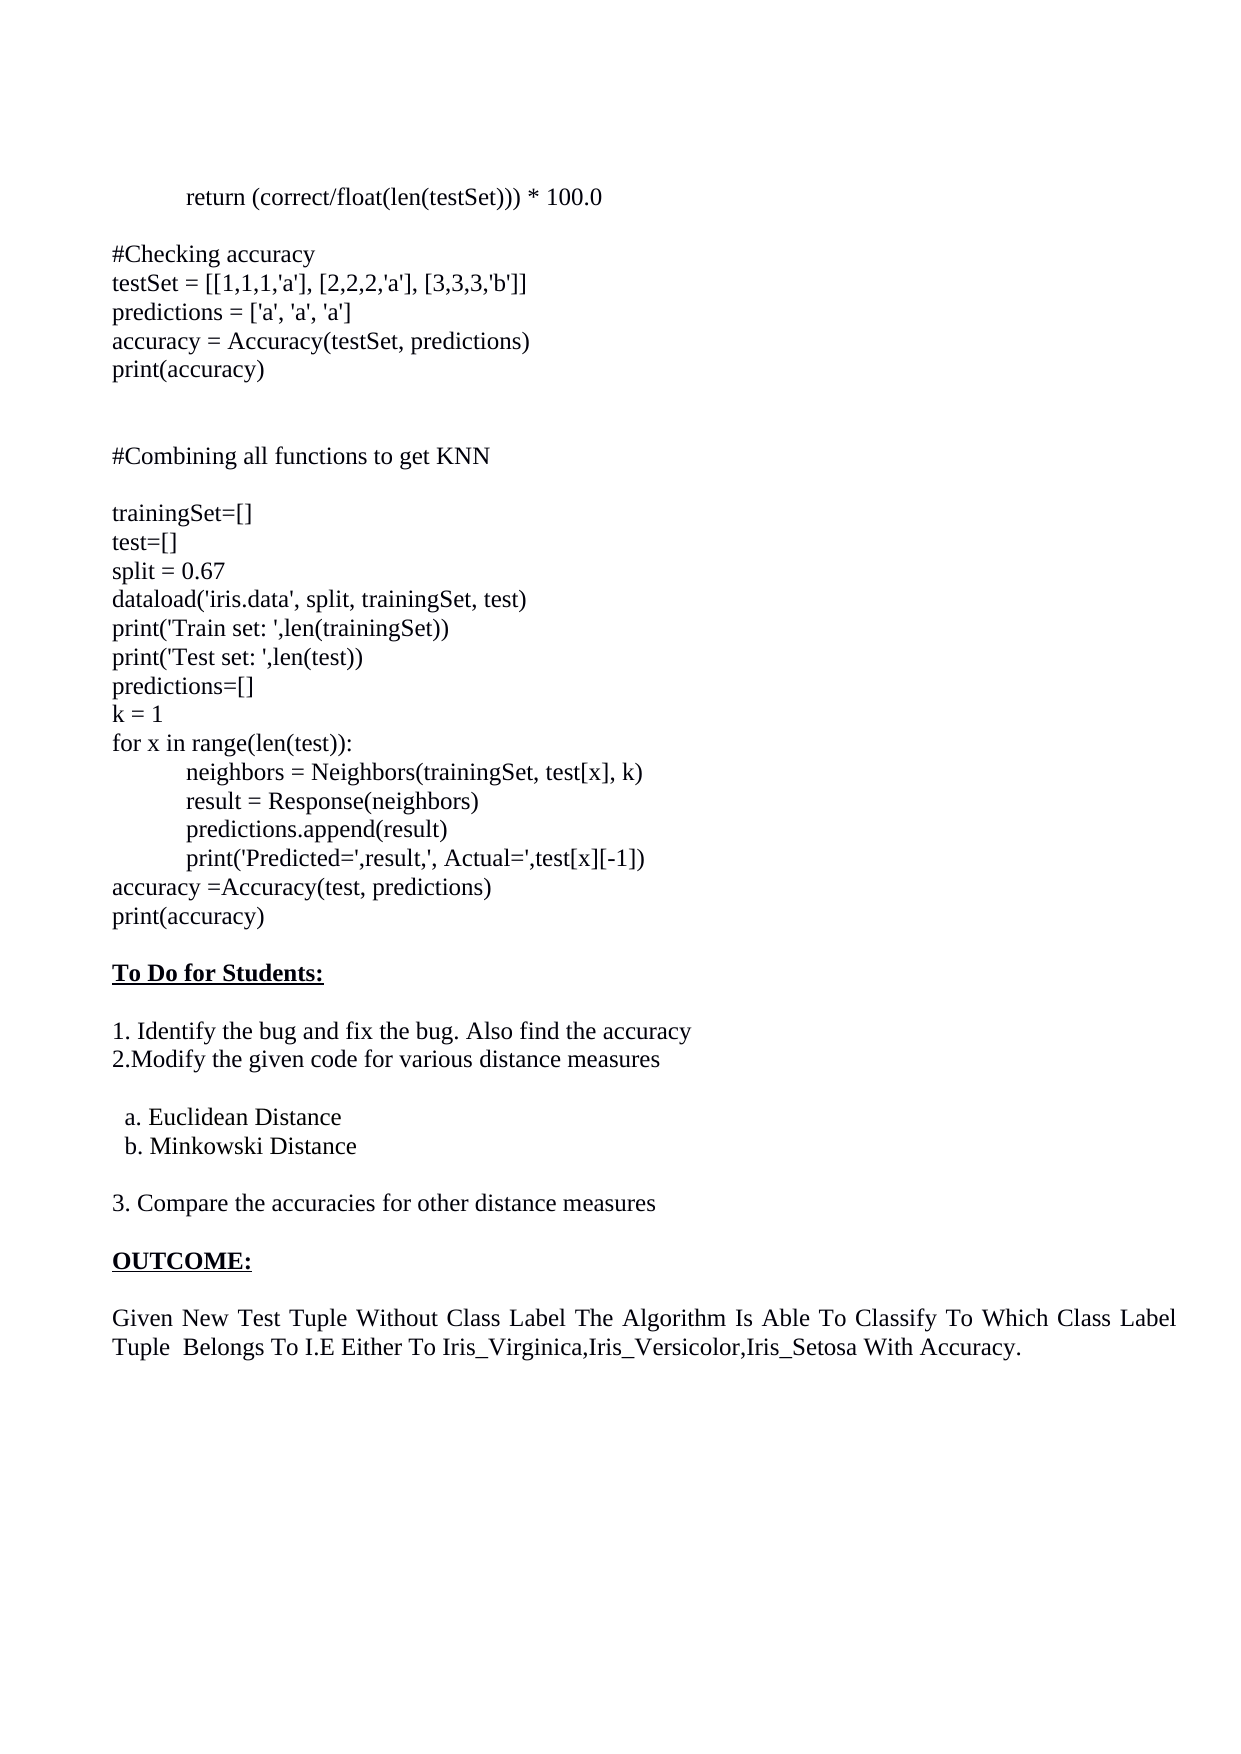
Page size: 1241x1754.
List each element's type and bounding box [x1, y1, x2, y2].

table_header [108, 176, 1183, 1395]
